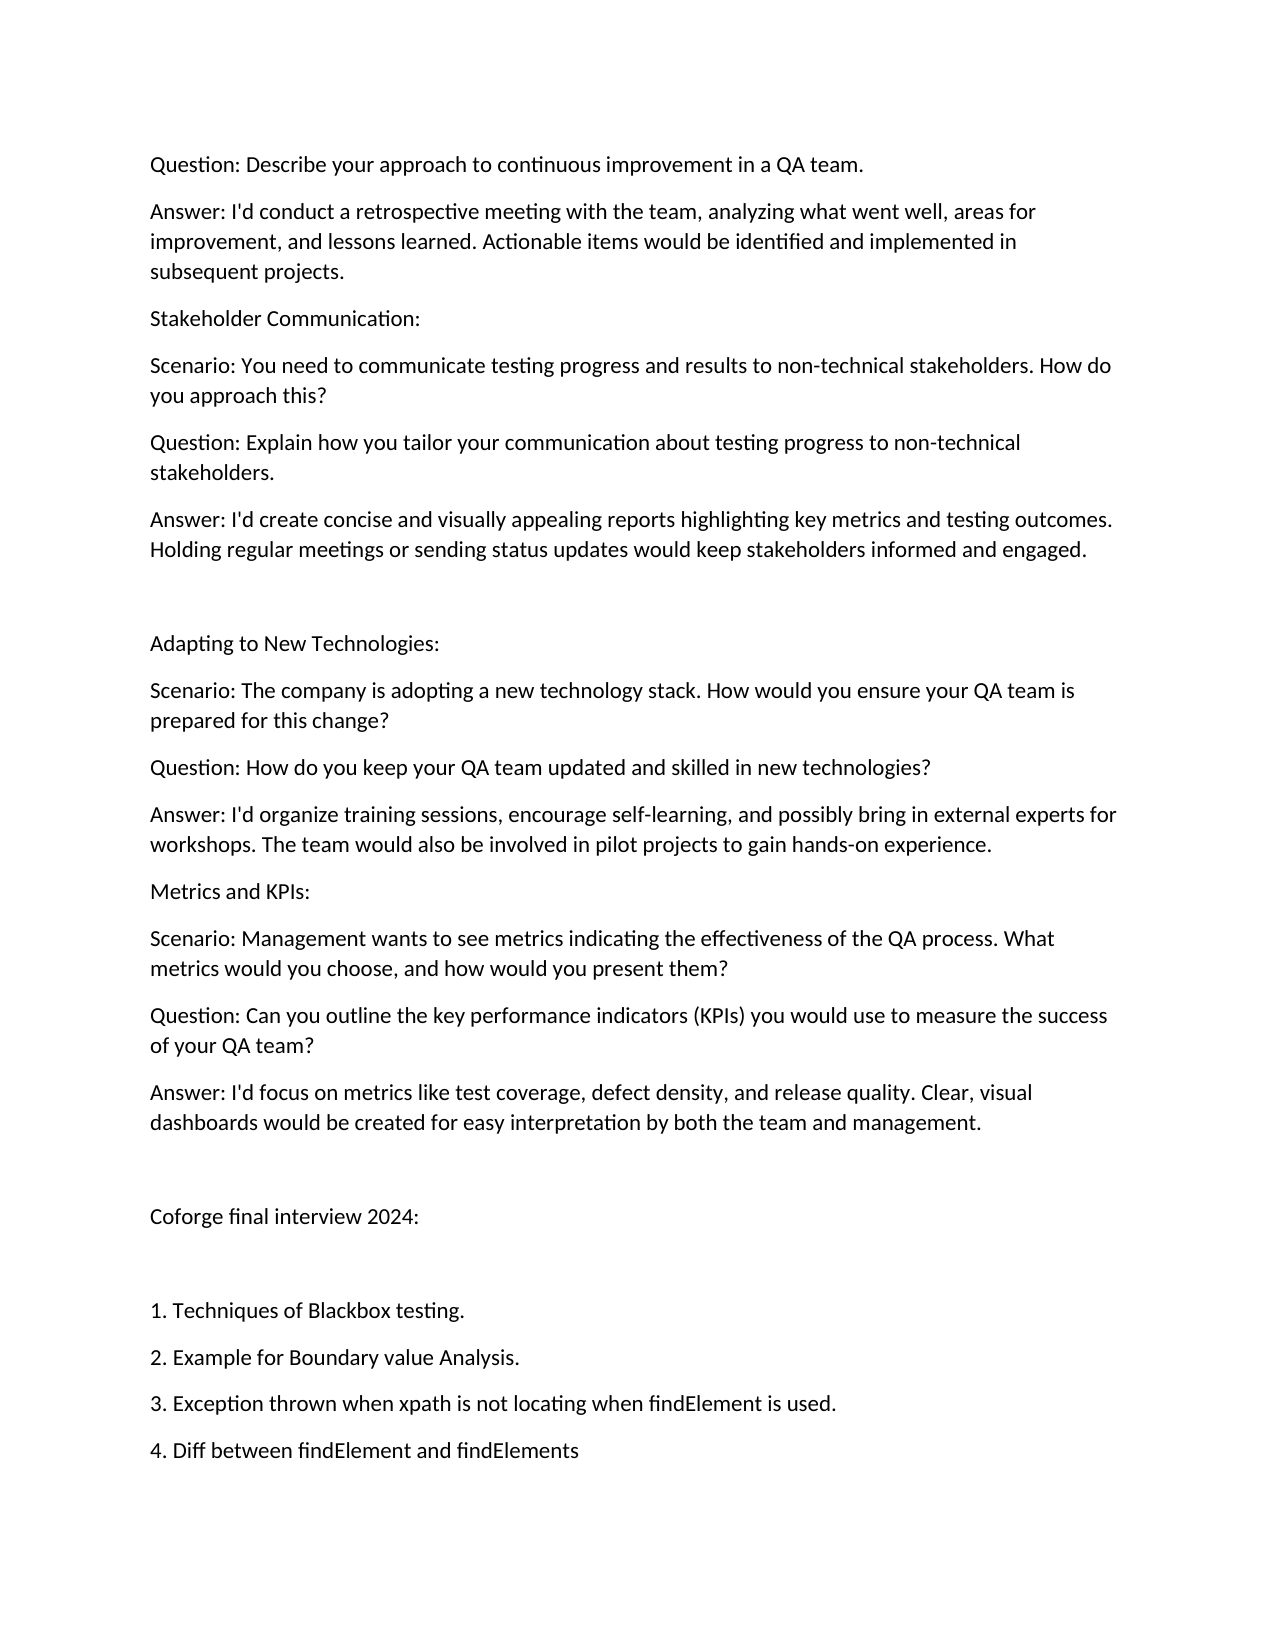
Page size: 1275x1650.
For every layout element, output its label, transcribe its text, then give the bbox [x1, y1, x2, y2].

text Coforge final interview 2024: [150, 1202, 1125, 1230]
text 3. ⁠Exception thrown when xpath is not locating when findElement is used. [150, 1389, 1125, 1418]
text Answer: I'd focus on metrics like test coverage, defect density, and release quality. Clear, visual dashboards would be created for easy interpretation by both the team and management. [150, 1078, 1125, 1136]
text Question: Explain how you tailor your communication about testing progress to non-technical stakeholders. [150, 428, 1125, 486]
text Stakeholder Communication: [150, 304, 1125, 332]
text Question: Can you outline the key performance indicators (KPIs) you would use to measure the success of your QA team? [150, 1001, 1125, 1059]
text Answer: I'd create concise and visually appealing reports highlighting key metrics and testing outcomes. Holding regular meetings or sending status updates would keep stakeholders informed and engaged. [150, 505, 1125, 563]
text Answer: I'd organize training sessions, encourage self-learning, and possibly bring in external experts for workshops. The team would also be involved in pilot projects to gain hands-on experience. [150, 800, 1125, 858]
text Question: Describe your approach to continuous improvement in a QA team. [150, 150, 1125, 178]
text Scenario: You need to communicate testing progress and results to non-technical stakeholders. How do you approach this? [150, 351, 1125, 409]
text 1. Techniques of Blackbox testing. [150, 1296, 1125, 1324]
text Scenario: Management wants to see metrics indicating the effectiveness of the QA process. What metrics would you choose, and how would you present them? [150, 924, 1125, 982]
text Adapting to New Technologies: [150, 629, 1125, 657]
text Answer: I'd conduct a retrospective meeting with the team, analyzing what went well, areas for improvement, and lessons learned. Actionable items would be identified and implemented in subsequent projects. [150, 197, 1125, 285]
text Question: How do you keep your QA team updated and skilled in new technologies? [150, 753, 1125, 781]
text Scenario: The company is adopting a new technology stack. How would you ensure your QA team is prepared for this change? [150, 676, 1125, 734]
text 2. ⁠Example for Boundary value Analysis. [150, 1343, 1125, 1371]
text 4. ⁠Diff between findElement and findElements [150, 1436, 1125, 1464]
text Metrics and KPIs: [150, 877, 1125, 905]
